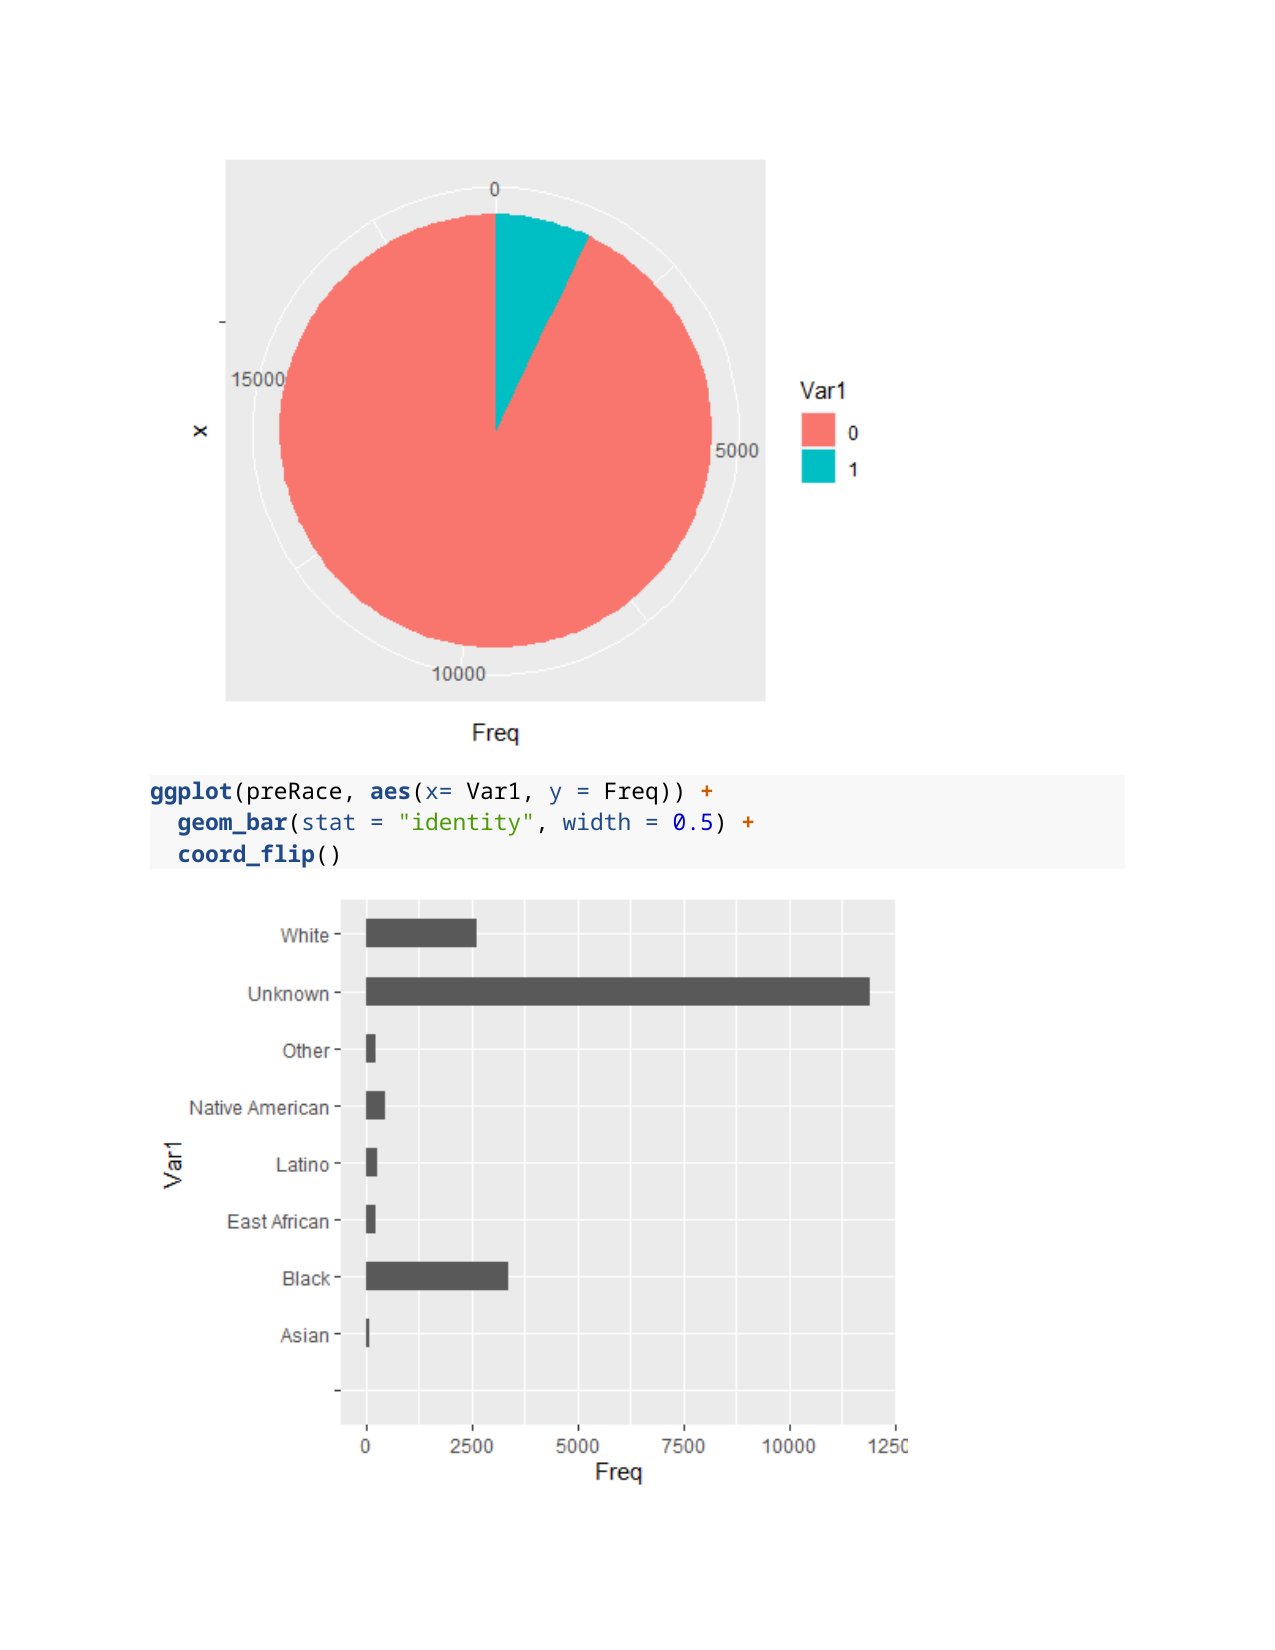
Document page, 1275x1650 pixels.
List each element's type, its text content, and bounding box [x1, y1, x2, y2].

picture [150, 889, 908, 1496]
text ggplot(preRace, aes(x= Var1, y = Freq)) + geom_bar(stat = "identity", width = 0.5) + coord_flip() [342, 775, 1125, 869]
picture [150, 150, 908, 757]
